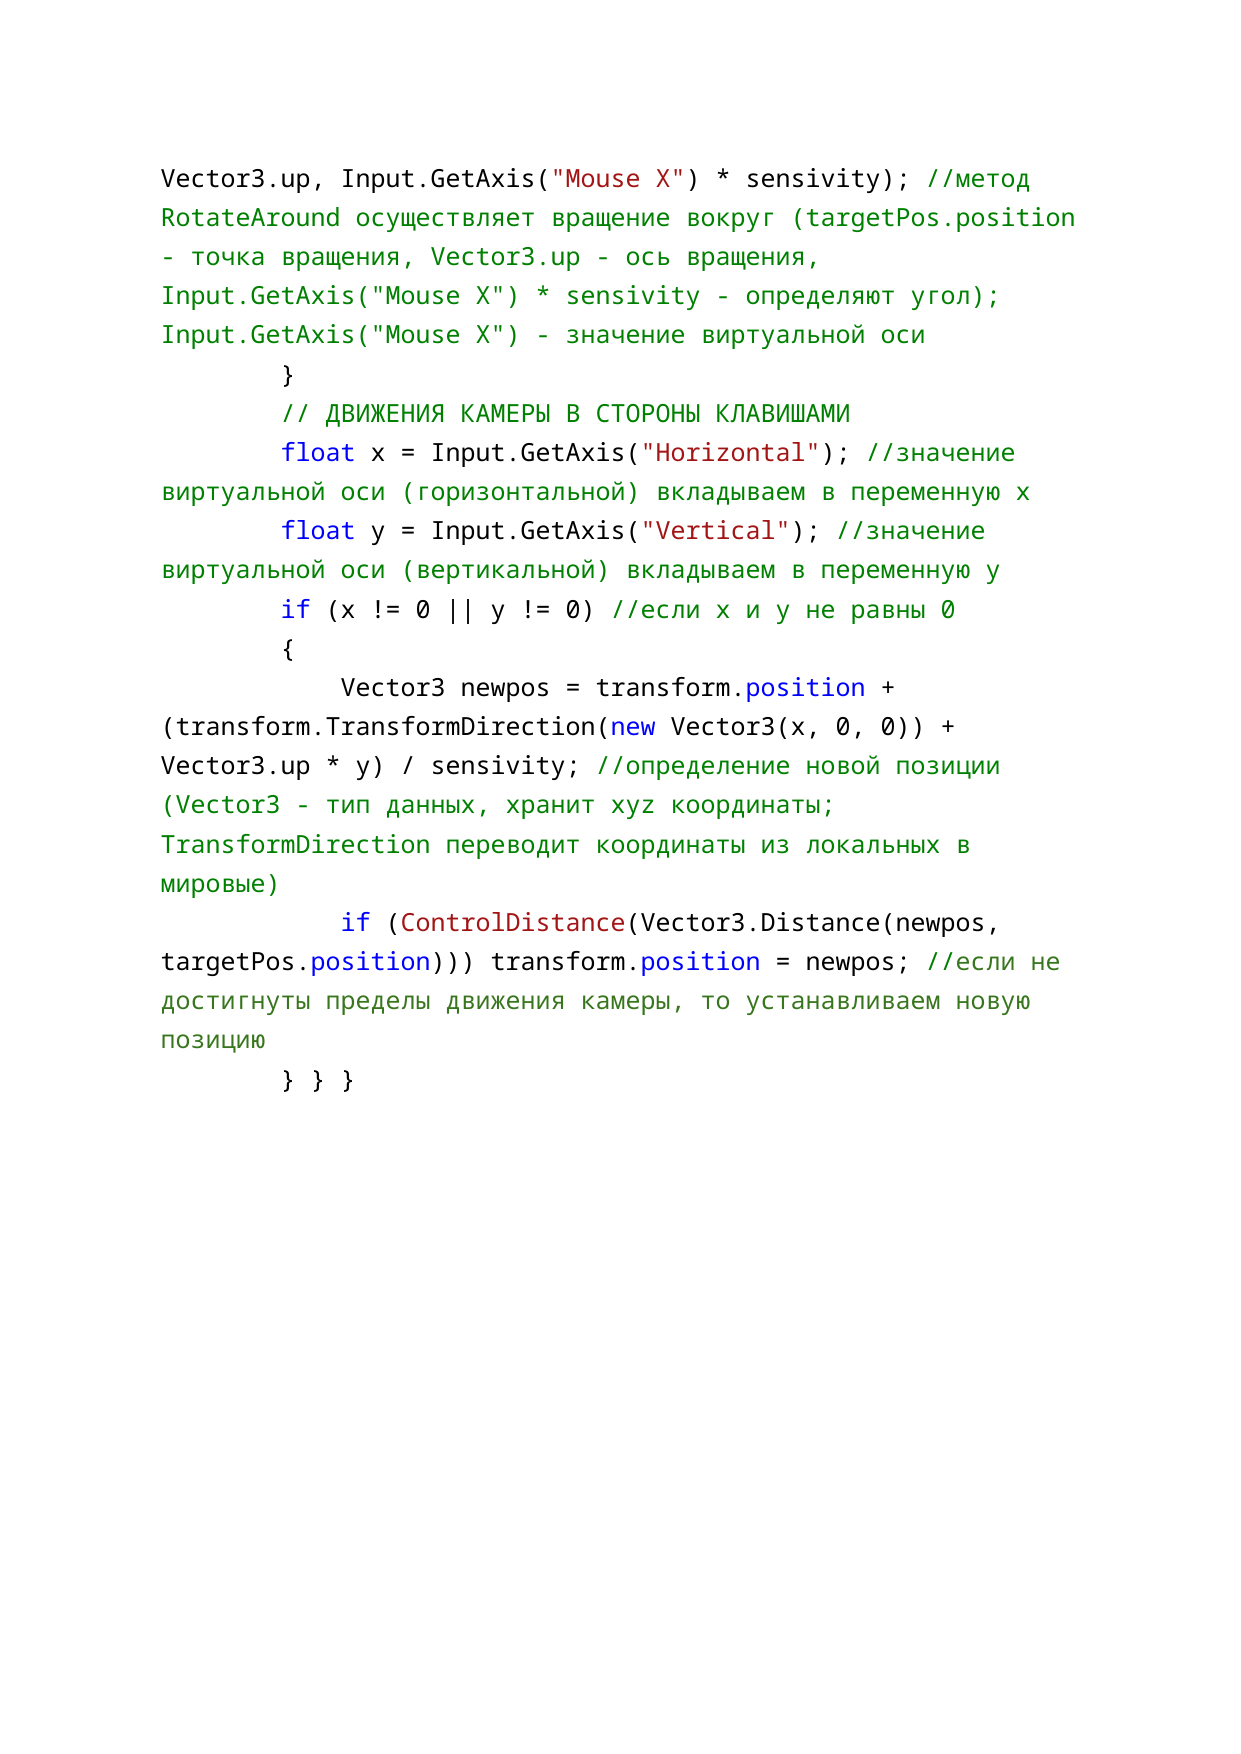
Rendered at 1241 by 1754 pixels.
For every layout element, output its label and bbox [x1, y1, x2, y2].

table_header [150, 150, 1091, 1109]
